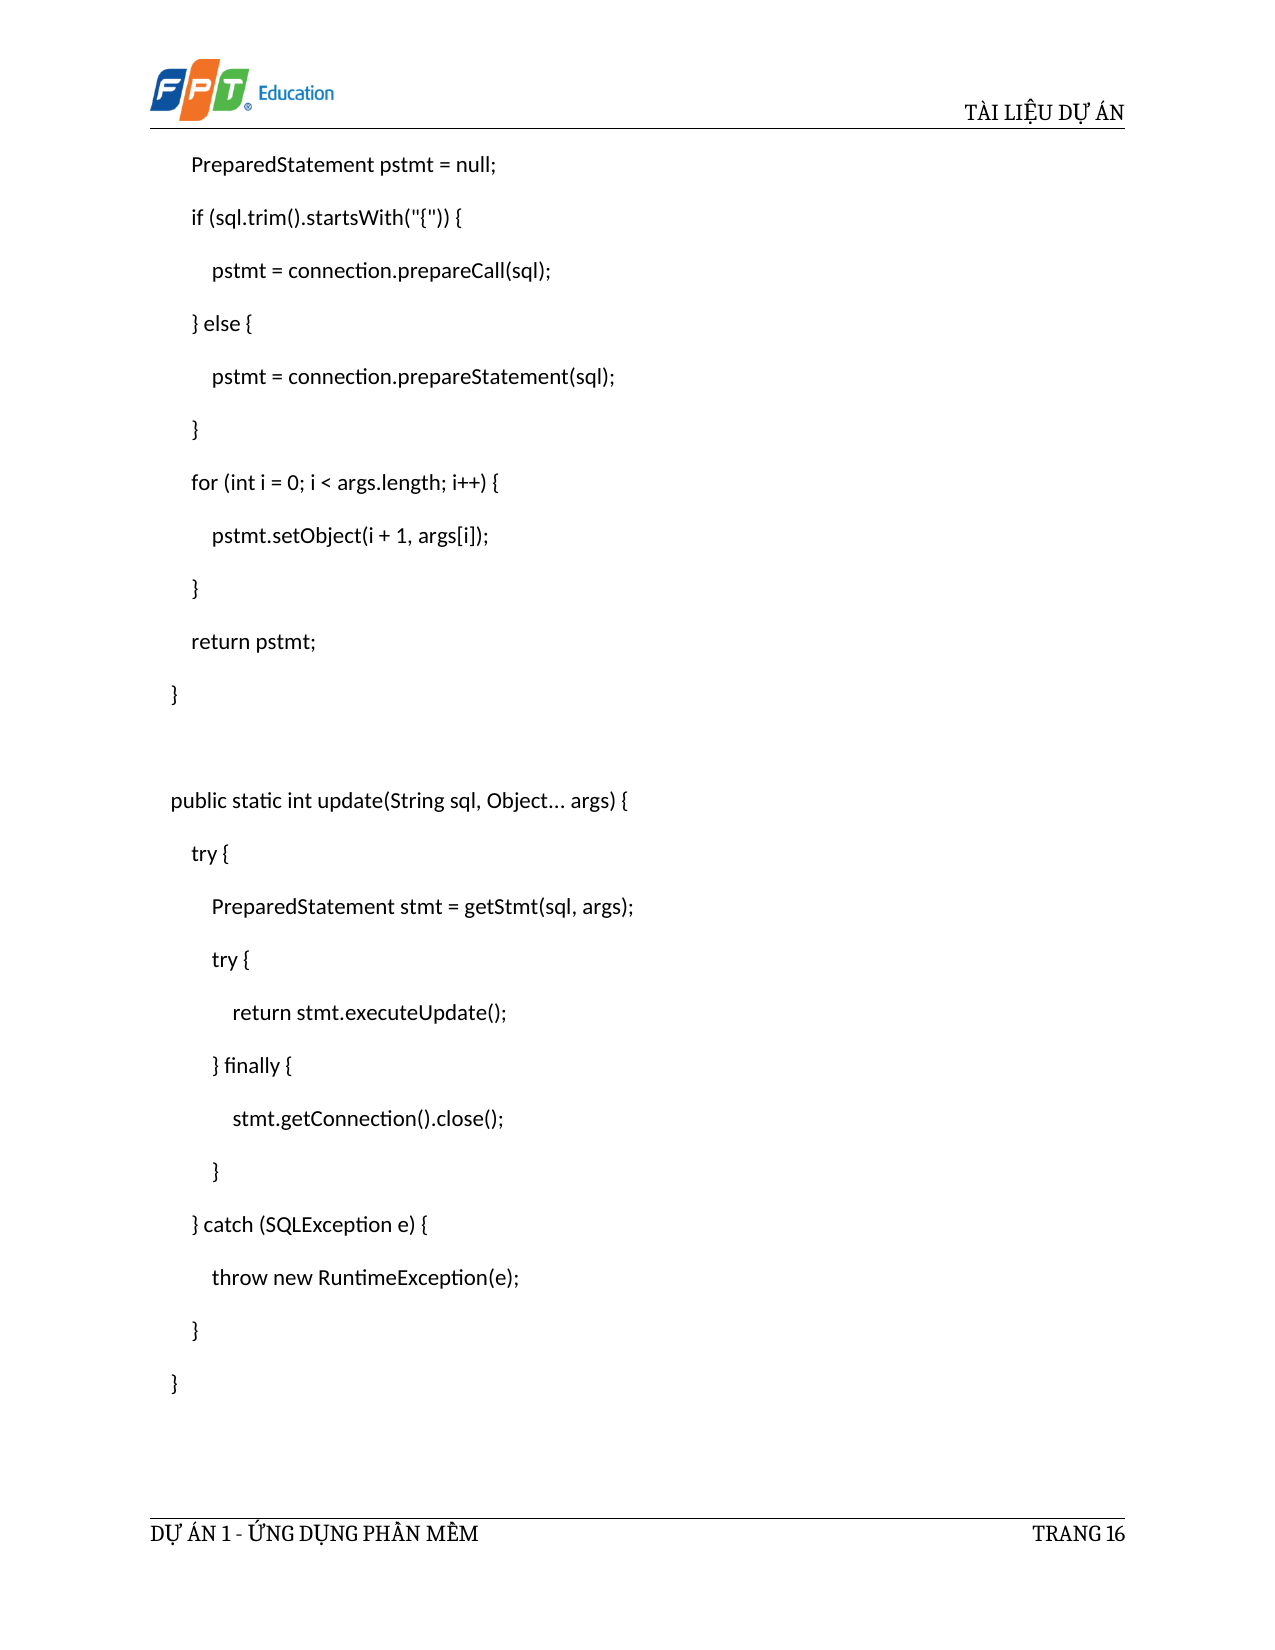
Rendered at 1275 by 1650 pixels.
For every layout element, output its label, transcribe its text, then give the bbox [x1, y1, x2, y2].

text } else { [150, 309, 1125, 337]
picture [150, 59, 336, 121]
text } [150, 1157, 1125, 1185]
text PreparedStatement stmt = getStmt(sql, args); [150, 892, 1125, 920]
text return pstmt; [150, 627, 1125, 655]
text try { [150, 945, 1125, 973]
text for (int i = 0; i < args.length; i++) { [150, 468, 1125, 496]
text pstmt = connection.prepareStatement(sql); [150, 362, 1125, 390]
text if (sql.trim().startsWith("{")) { [150, 203, 1125, 231]
text } [150, 1369, 1125, 1397]
text PreparedStatement pstmt = null; [150, 150, 1125, 178]
text } [150, 680, 1125, 708]
text } [150, 415, 1125, 443]
text pstmt = connection.prepareCall(sql); [150, 256, 1125, 284]
text try { [150, 839, 1125, 867]
text } [150, 574, 1125, 602]
text return stmt.executeUpdate(); [150, 998, 1125, 1026]
text public static int update(String sql, Object... args) { [150, 786, 1125, 814]
text } finally { [150, 1051, 1125, 1079]
text pstmt.setObject(i + 1, args[i]); [150, 521, 1125, 549]
text stmt.getConnection().close(); [150, 1104, 1125, 1132]
text throw new RuntimeException(e); [150, 1263, 1125, 1291]
text } [150, 1316, 1125, 1344]
text } catch (SQLException e) { [150, 1210, 1125, 1238]
